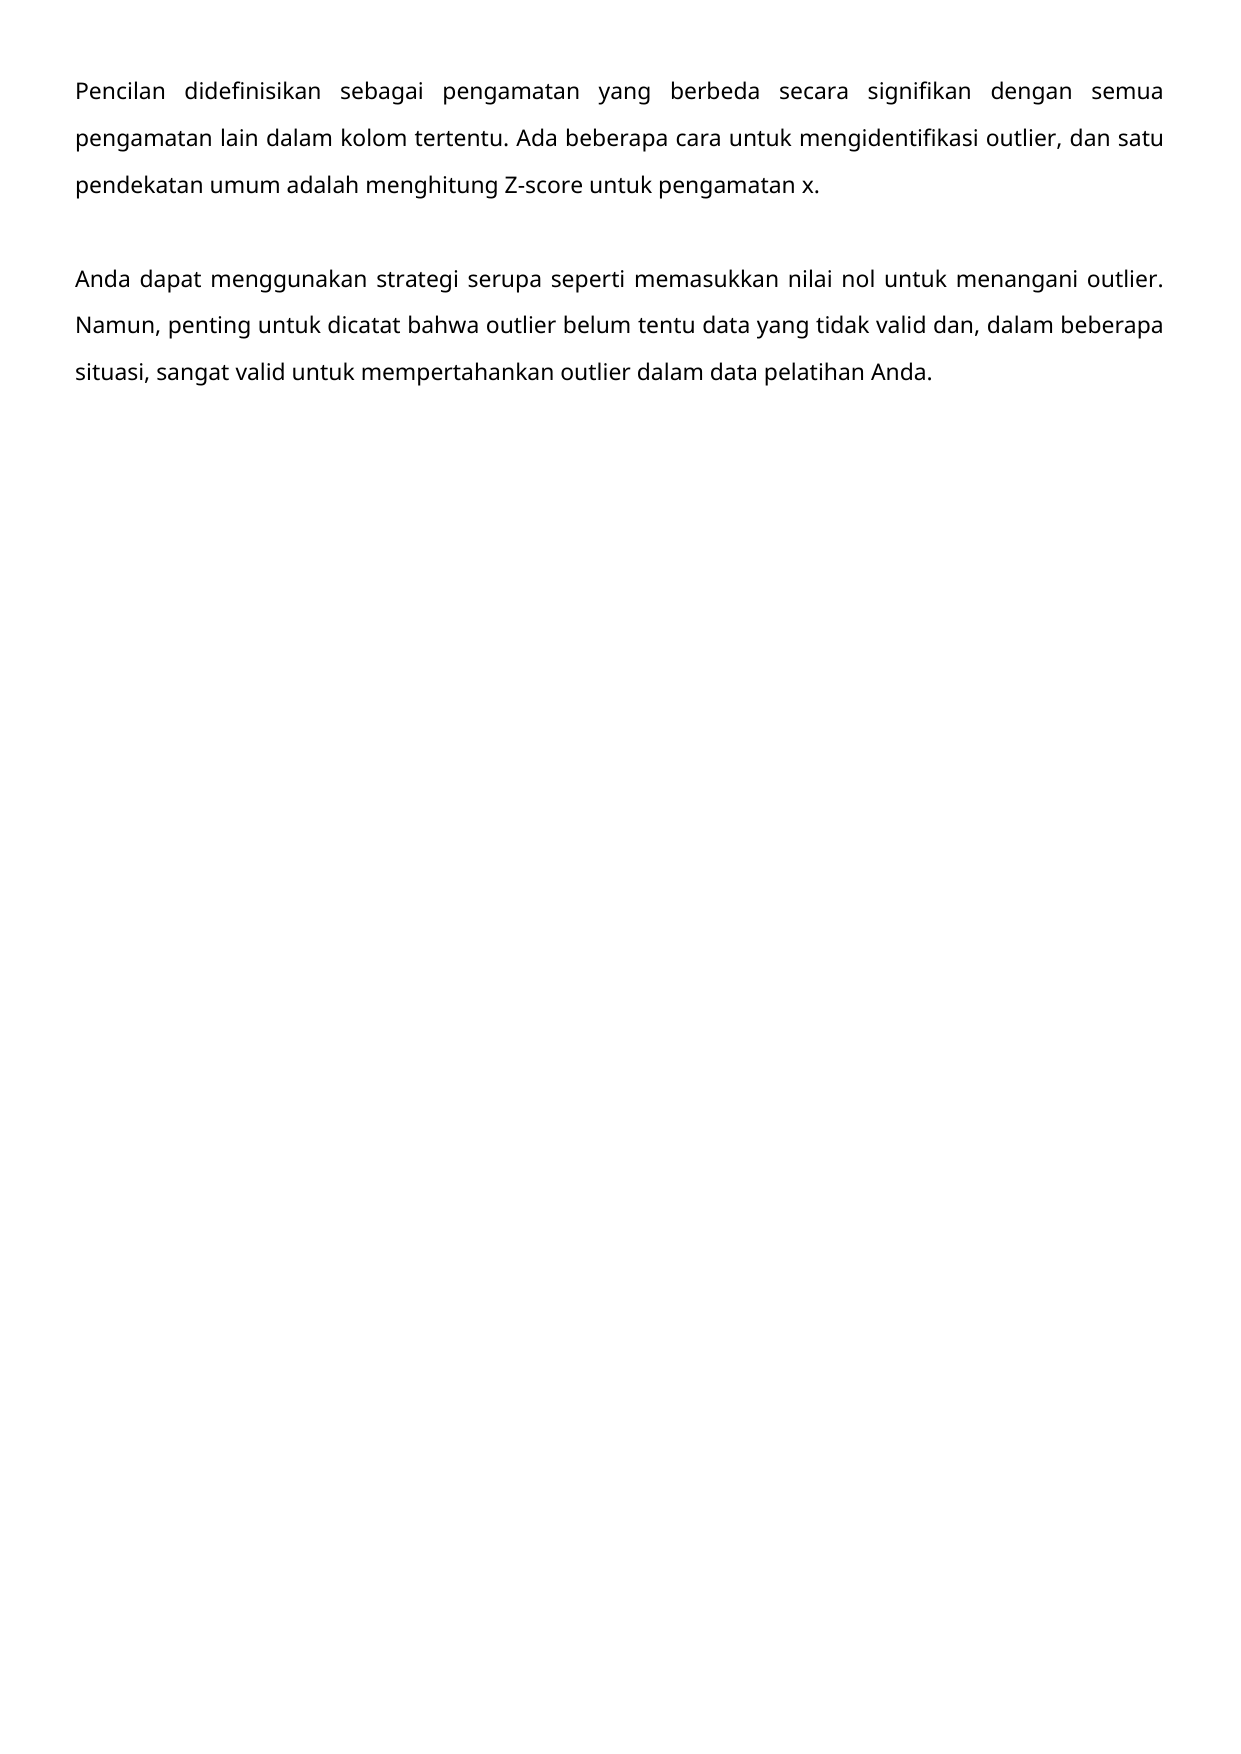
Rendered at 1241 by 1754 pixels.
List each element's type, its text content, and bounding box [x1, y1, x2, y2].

list Pencilan didefinisikan sebagai pengamatan yang berbeda secara signifikan dengan semua pengamatan lain dalam kolom tertentu. Ada beberapa cara untuk mengidentifikasi outlier, dan satu pendekatan umum adalah menghitung Z-score untuk pengamatan x. [75, 75, 1165, 200]
list Anda dapat menggunakan strategi serupa seperti memasukkan nilai nol untuk menangani outlier. Namun, penting untuk dicatat bahwa outlier belum tentu data yang tidak valid dan, dalam beberapa situasi, sangat valid untuk mempertahankan outlier dalam data pelatihan Anda. [75, 262, 1165, 387]
